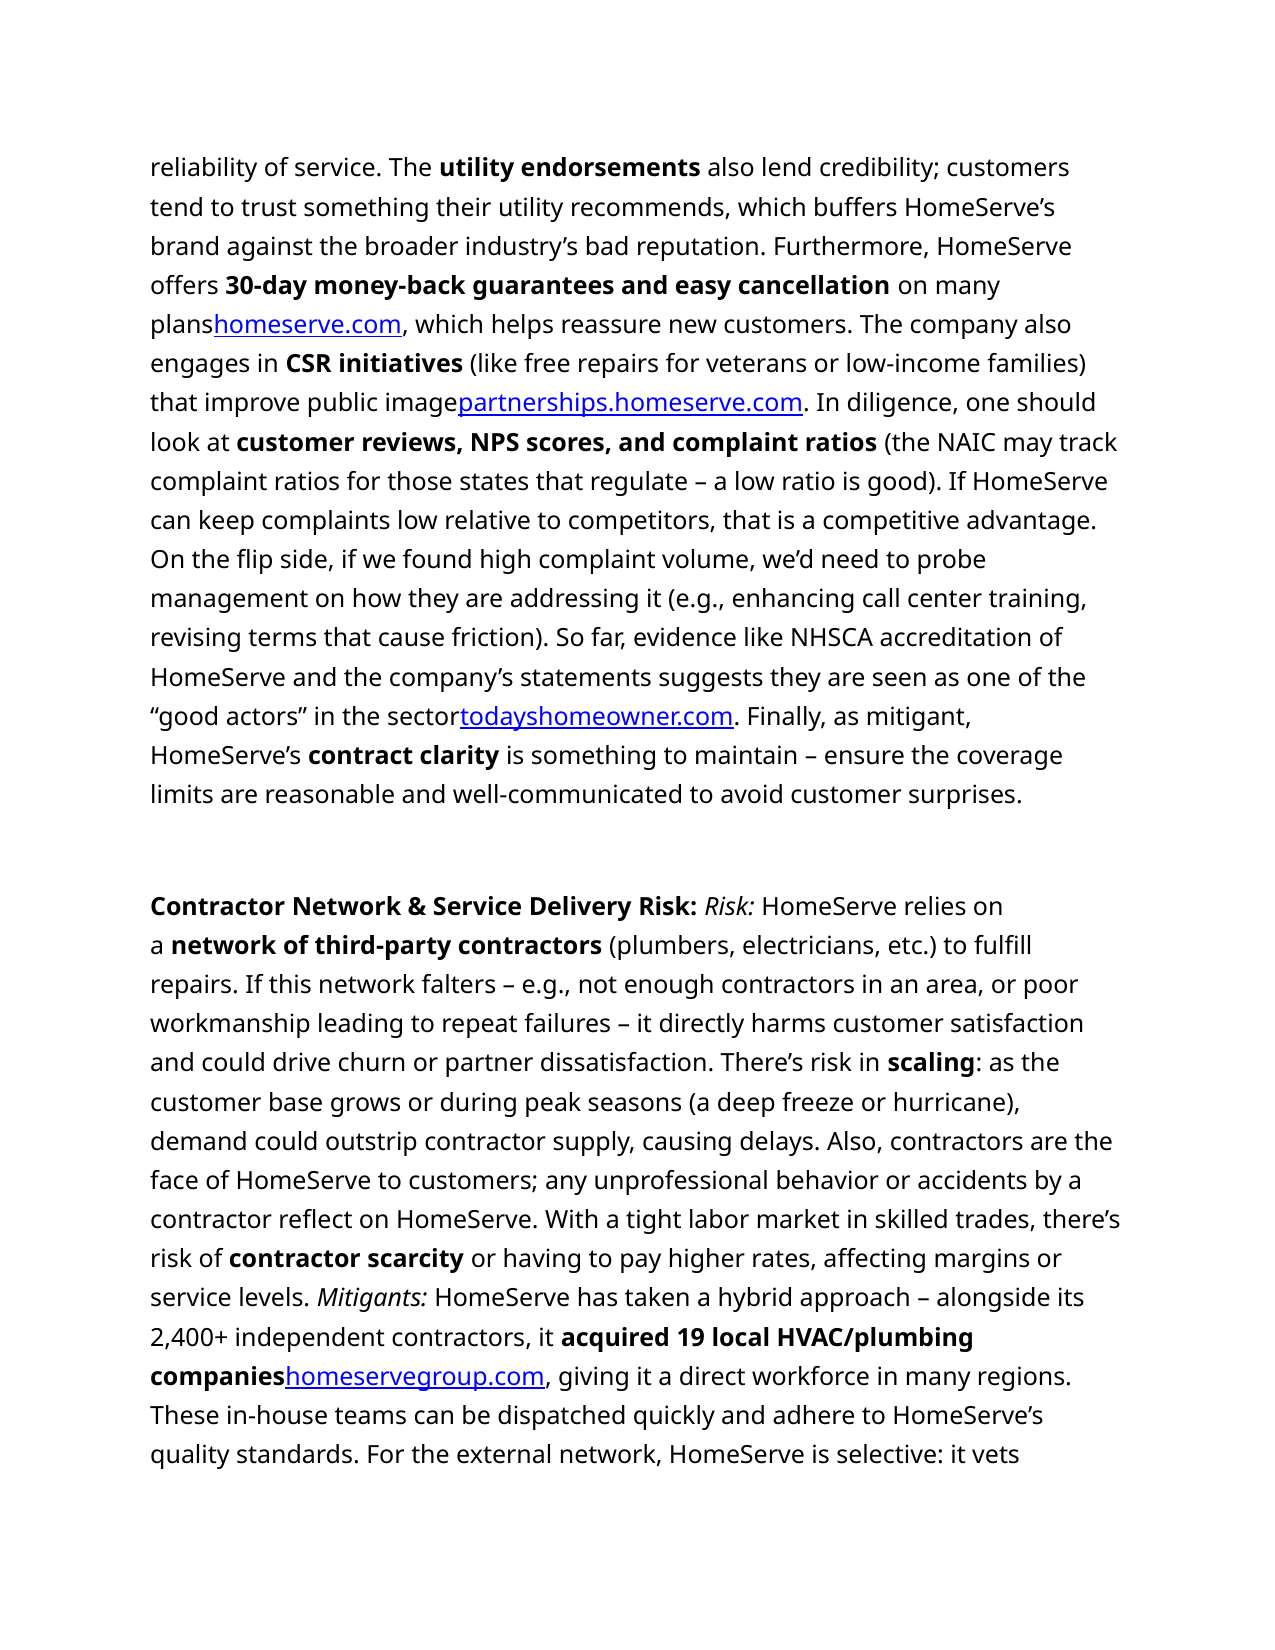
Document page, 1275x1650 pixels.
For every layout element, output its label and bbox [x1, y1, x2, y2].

text [150, 888, 1125, 1471]
text [150, 150, 1125, 811]
